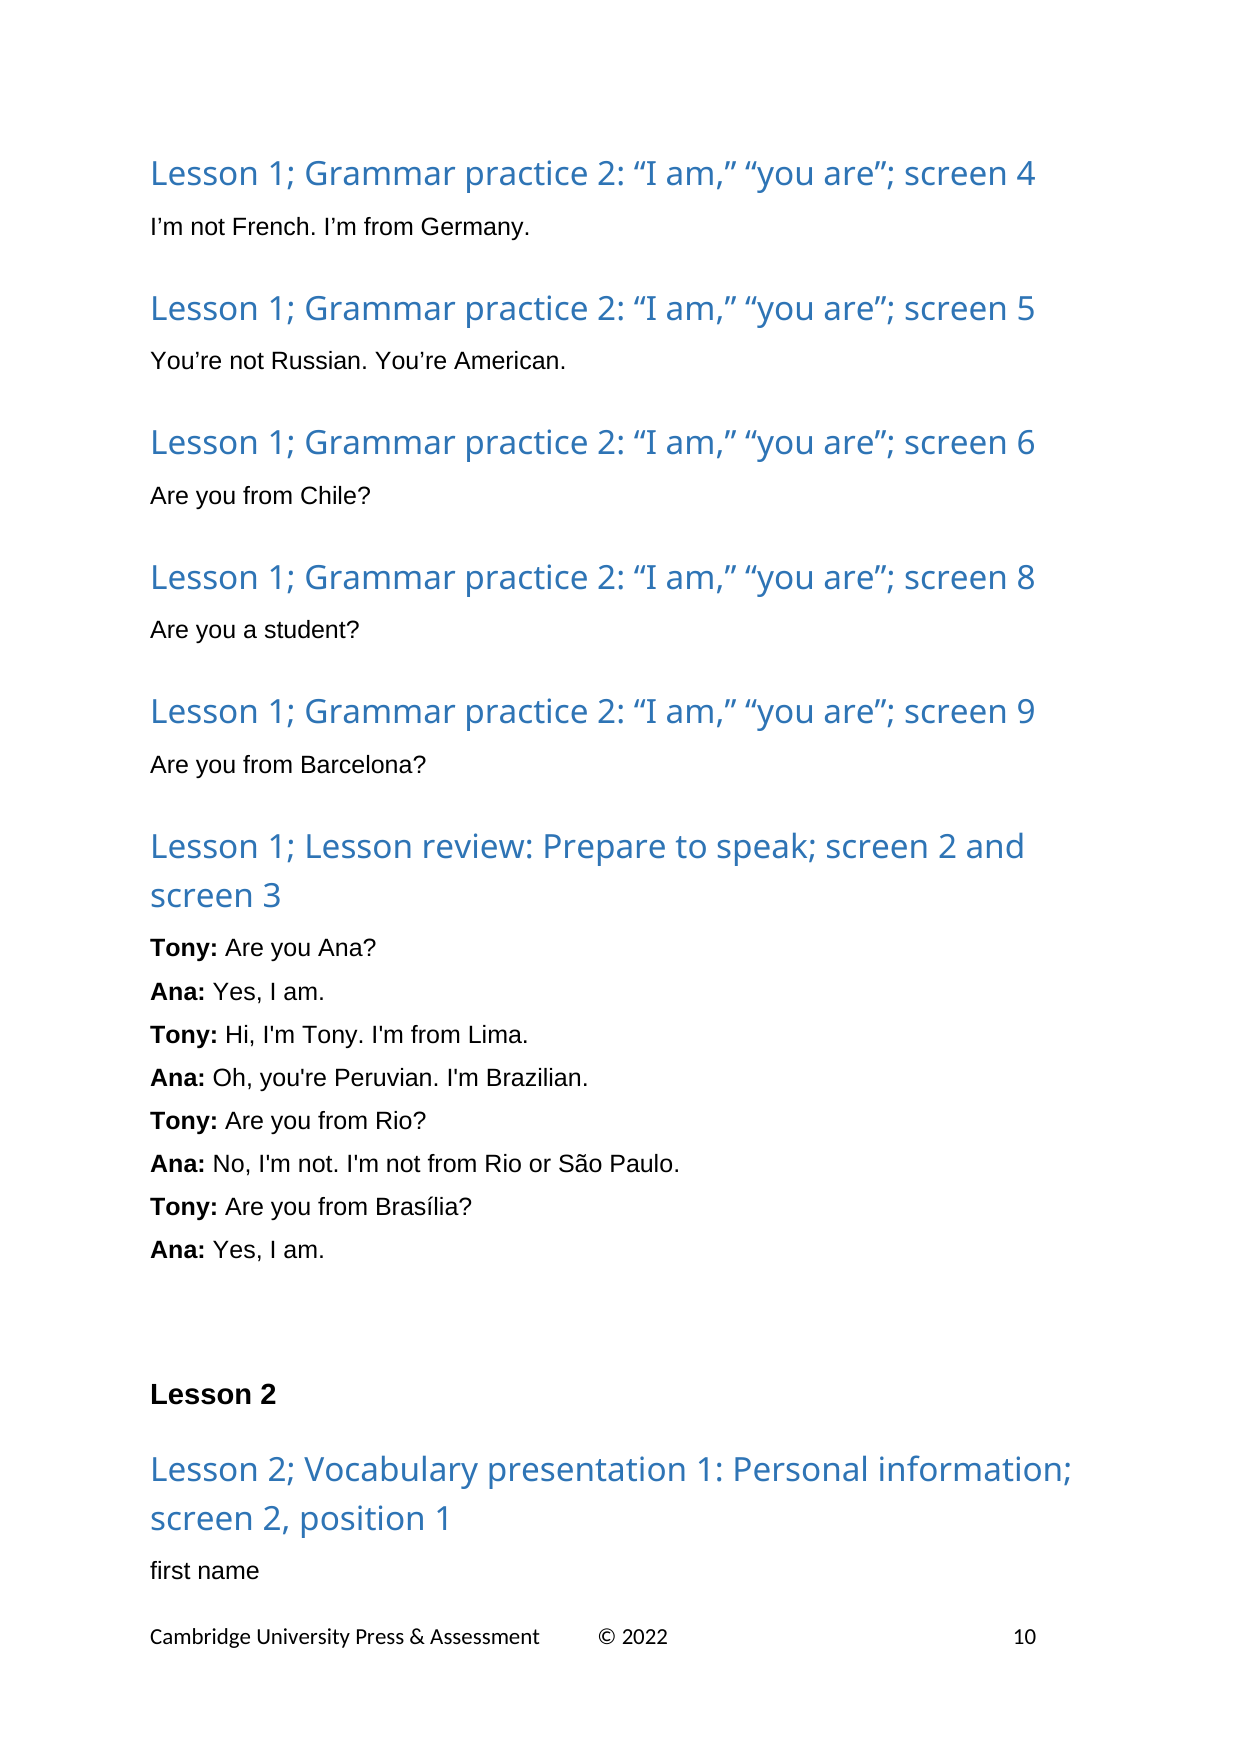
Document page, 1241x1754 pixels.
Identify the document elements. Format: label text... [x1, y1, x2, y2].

subtitle Lesson 2 [150, 1377, 1090, 1410]
text I’m not French. I’m from Germany. [150, 211, 1090, 240]
subtitle Lesson 1; Grammar practice 2: “I am,” “you are”; screen 4 [150, 150, 1090, 195]
text Tony: Are you Ana? Ana: Yes, I am. Tony: Hi, I'm Tony. I'm from Lima. Ana: Oh, you're Peruvian. I'm Brazilian. Tony: Are you from Rio? Ana: No, I'm not. I'm not from Rio or São Paulo. Tony: Are you from Brasília? Ana: Yes, I am. [150, 933, 1090, 1264]
text You’re not Russian. You’re American. [150, 346, 1090, 375]
text Are you from Barcelona? [150, 750, 1090, 778]
subtitle Lesson 1; Grammar practice 2: “I am,” “you are”; screen 8 [150, 554, 1090, 599]
text Are you from Chile? [150, 481, 1090, 509]
subtitle Lesson 1; Grammar practice 2: “I am,” “you are”; screen 5 [150, 284, 1090, 330]
subtitle Lesson 1; Grammar practice 2: “I am,” “you are”; screen 9 [150, 688, 1090, 734]
text Are you a student? [150, 615, 1090, 644]
subtitle Lesson 1; Lesson review: Prepare to speak; screen 2 and screen 3 [150, 823, 1090, 917]
subtitle Lesson 1; Grammar practice 2: “I am,” “you are”; screen 6 [150, 419, 1090, 464]
text first name [150, 1556, 1090, 1584]
subtitle Lesson 2; Vocabulary presentation 1: Personal information; screen 2, position 1 [150, 1445, 1090, 1540]
